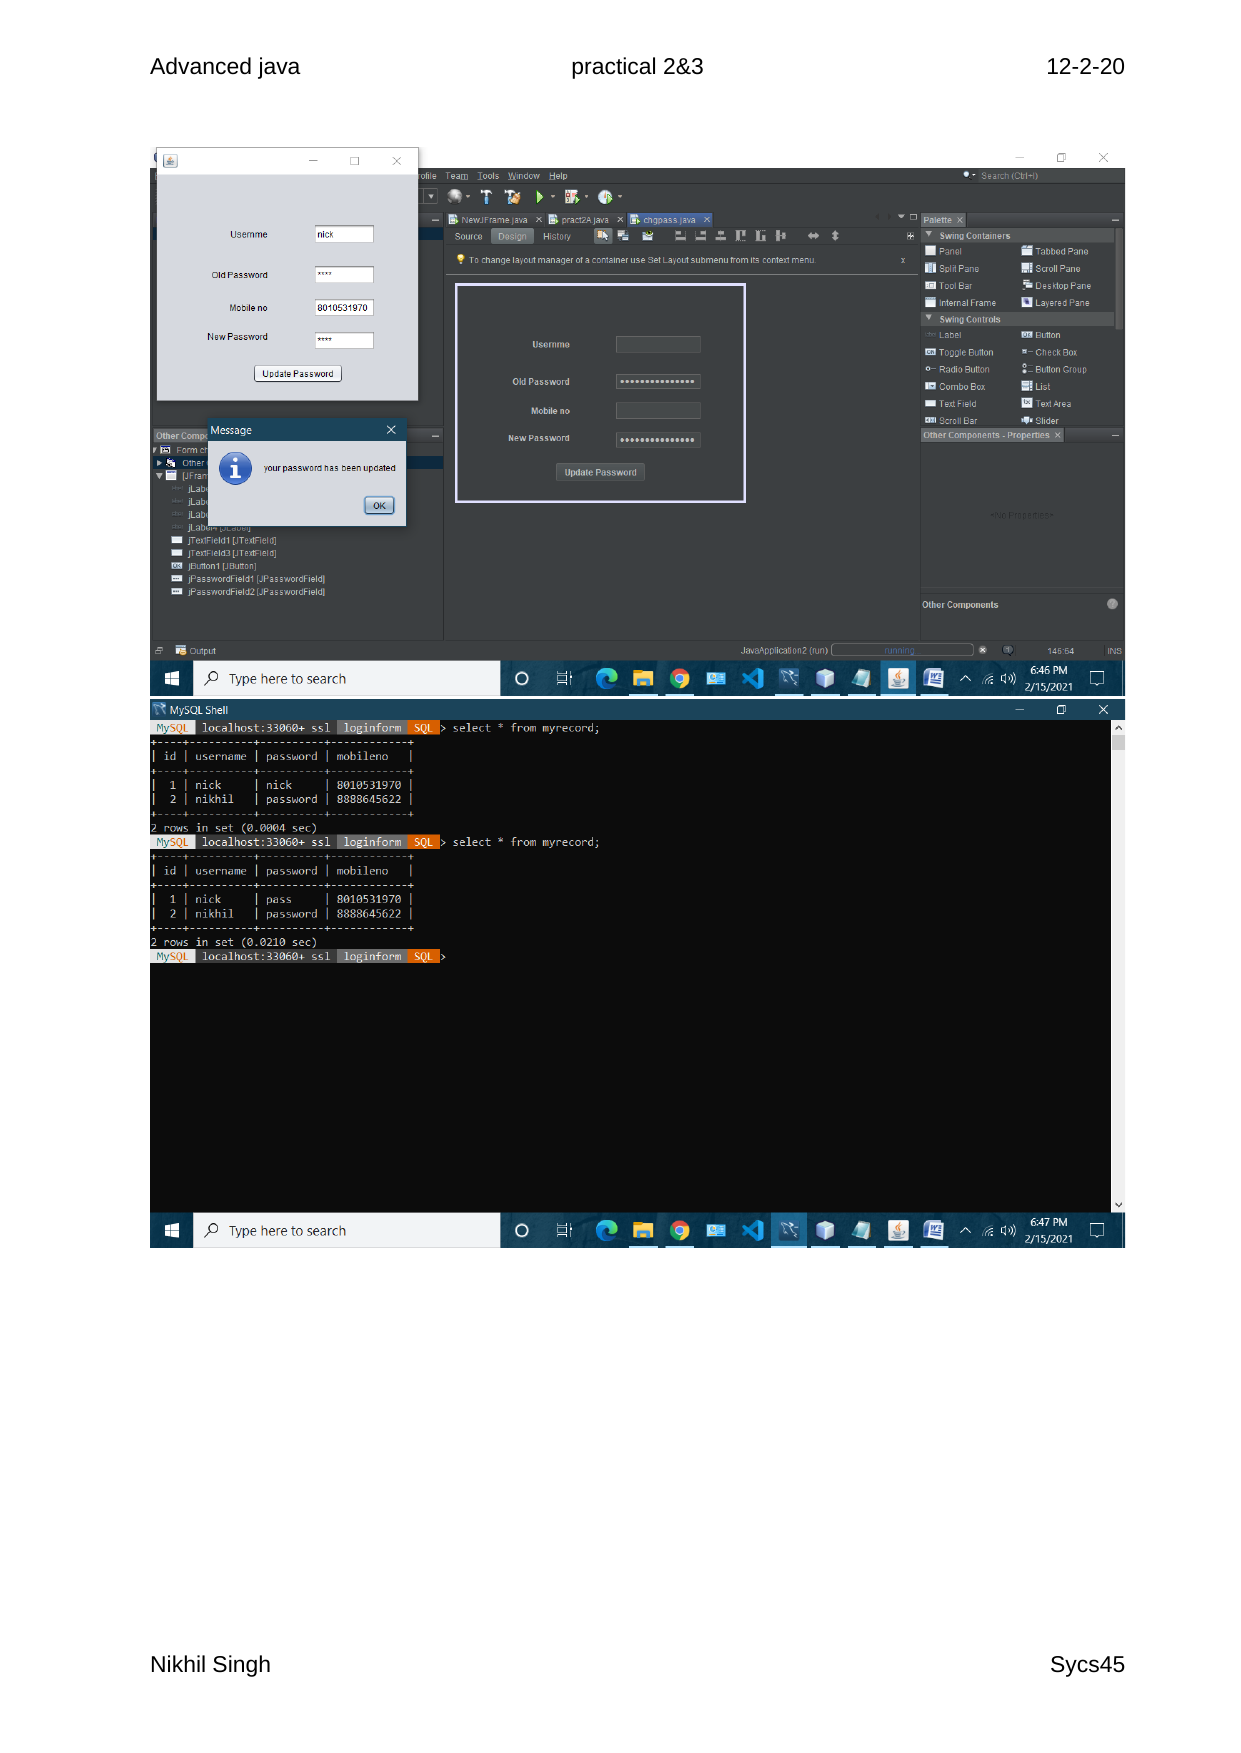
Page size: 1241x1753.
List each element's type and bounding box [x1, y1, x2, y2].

picture [150, 699, 1125, 1248]
picture [150, 147, 1125, 696]
